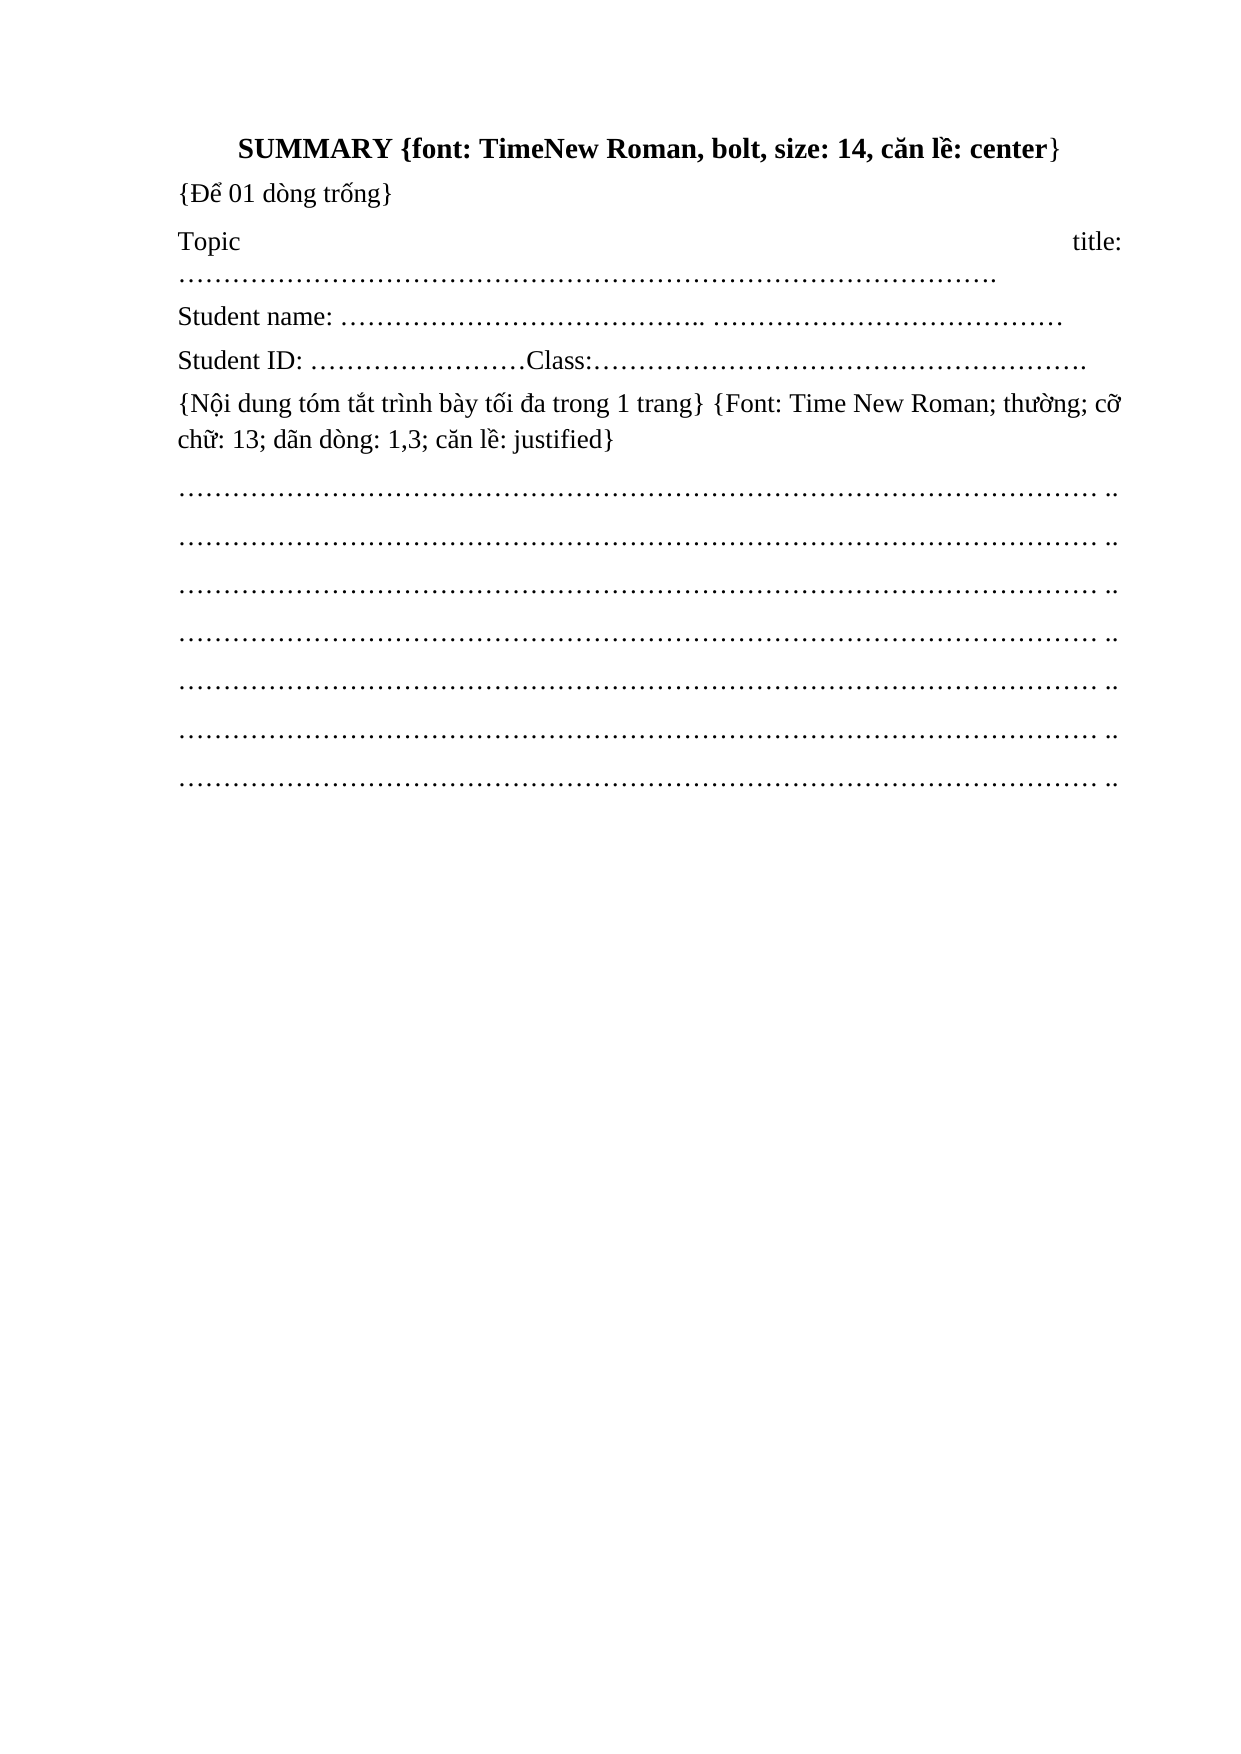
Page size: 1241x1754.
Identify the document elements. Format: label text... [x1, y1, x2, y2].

text Student name: ………………………………….. ………………………………… [177, 300, 1122, 331]
text ………………………………………………………………………………………… .. [177, 713, 1122, 744]
text SUMMARY {font: TimeNew Roman, bolt, size: 14, căn lề: center} [177, 131, 1122, 165]
text ………………………………………………………………………………………… .. [177, 472, 1122, 503]
text ………………………………………………………………………………………… .. [177, 520, 1122, 551]
text ………………………………………………………………………………………… .. [177, 616, 1122, 647]
text Student ID: ……………………Class:………………………………………………. [177, 344, 1122, 375]
text {Nội dung tóm tắt trình bày tối đa trong 1 trang} {Font: Time New Roman; thường; cỡ chữ: 13; dãn dòng: 1,3; căn lề: justified} [177, 388, 1122, 454]
text ………………………………………………………………………………………… .. [177, 664, 1122, 696]
text Topic title: ………………………………………………………………………………. [177, 226, 1122, 288]
text {Để 01 dòng trống} [177, 177, 1122, 208]
text ………………………………………………………………………………………… .. [177, 761, 1122, 792]
text ………………………………………………………………………………………… .. [177, 568, 1122, 599]
